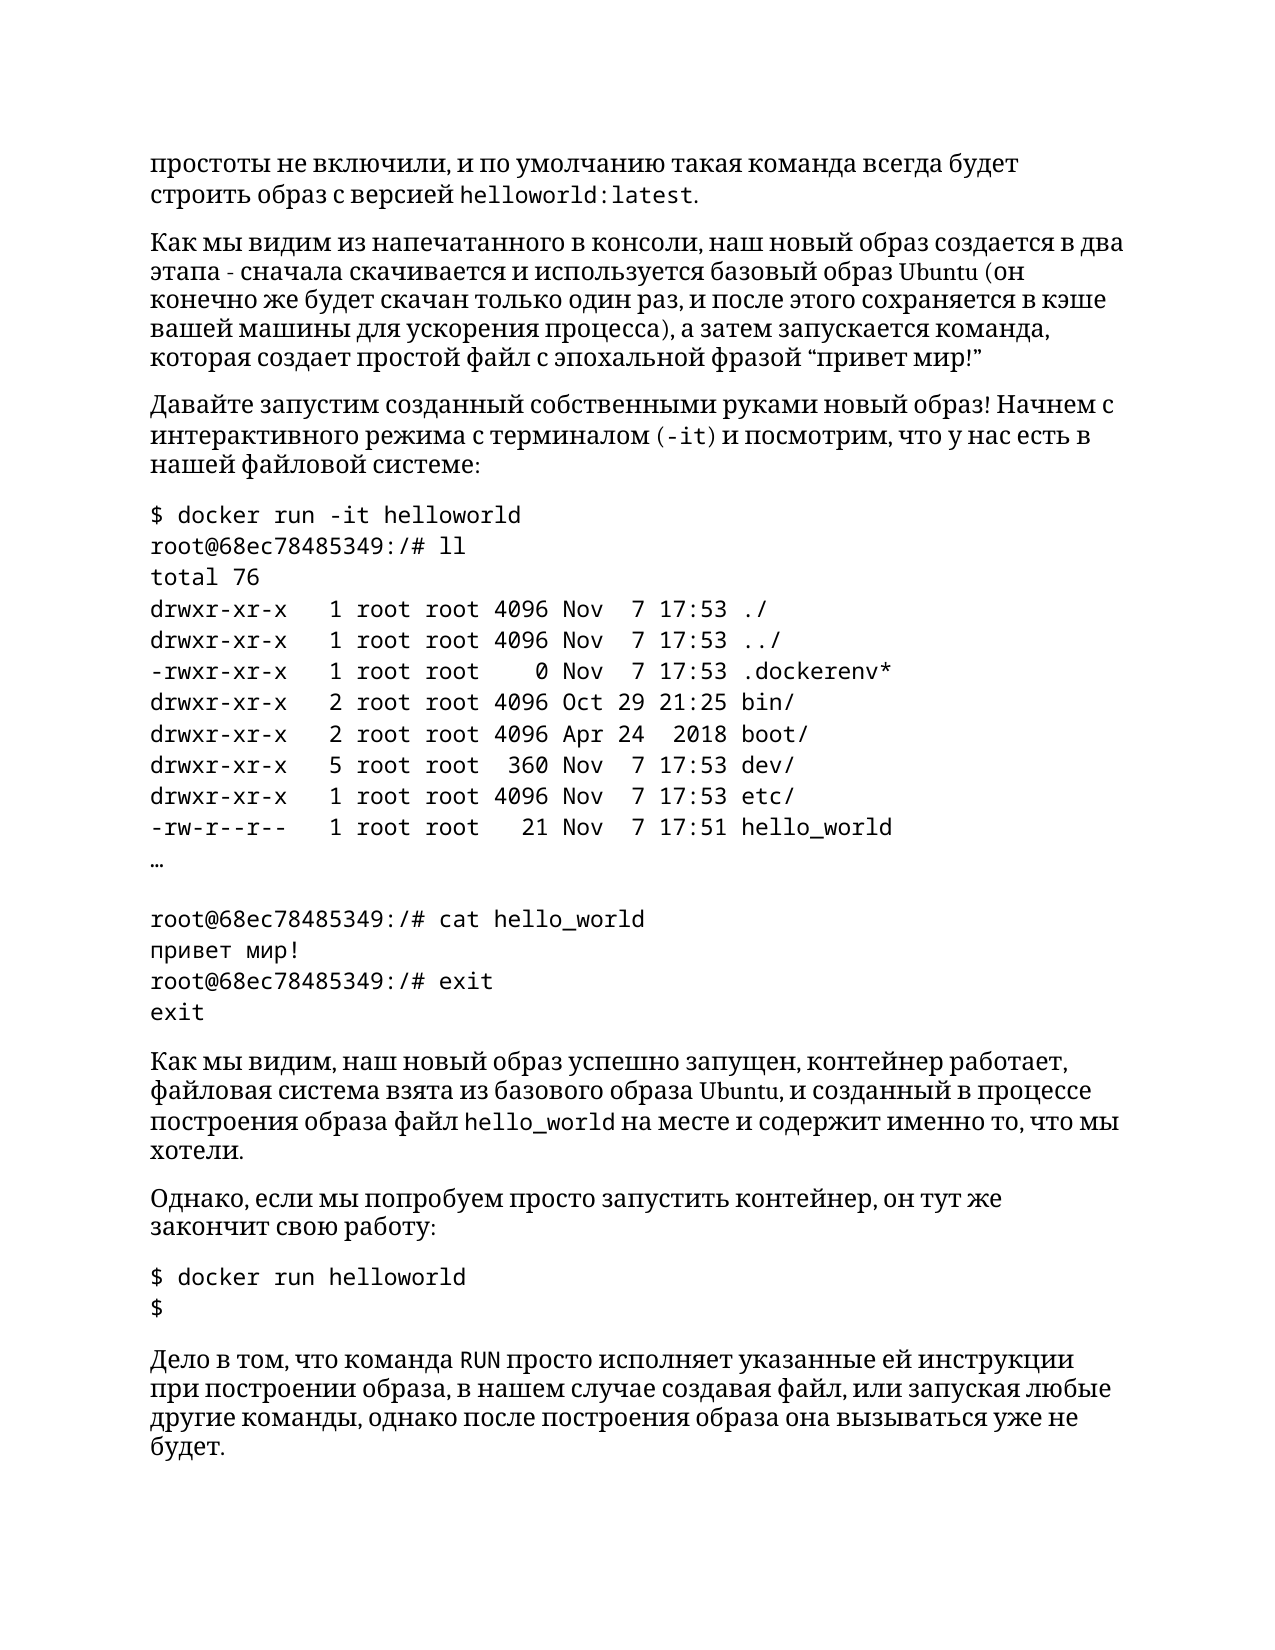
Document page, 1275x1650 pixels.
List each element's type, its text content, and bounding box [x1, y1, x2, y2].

text Однако, если мы попробуем просто запустить контейнер, он тут же закончит свою работу: [150, 1184, 1125, 1242]
text Давайте запустим созданный собственными руками новый образ! Начнем с интерактивного режима с терминалом (-it) и посмотрим, что у нас есть в нашей файловой системе: [150, 391, 1125, 480]
text Дело в том, что команда RUN просто исполняет указанные ей инструкции при построении образа, в нашем случае создавая файл, или запуская любые другие команды, однако после построения образа она вызываться уже не будет. [150, 1344, 1125, 1462]
text Как мы видим из напечатанного в консоли, наш новый образ создается в два этапа - сначала скачивается и используется базовый образ Ubuntu (он конечно же будет скачан только один раз, и после этого сохраняется в кэше вашей машины для ускорения процесса), а затем запускается команда, которая создает простой файл с эпохальной фразой “привет мир!” [150, 229, 1125, 372]
text $ docker run -it helloworld root@68ec78485349:/# ll total 76 drwxr-xr-x 1 root root 4096 Nov 7 17:53 ./ drwxr-xr-x 1 root root 4096 Nov 7 17:53 ../ -rwxr-xr-x 1 root root 0 Nov 7 17:53 .dockerenv* drwxr-xr-x 2 root root 4096 Oct 29 21:25 bin/ drwxr-xr-x 2 root root 4096 Apr 24 2018 boot/ drwxr-xr-x 5 root root 360 Nov 7 17:53 dev/ drwxr-xr-x 1 root root 4096 Nov 7 17:53 etc/ -rw-r--r-- 1 root root 21 Nov 7 17:51 hello_world … root@68ec78485349:/# cat hello_world привет мир! root@68ec78485349:/# exit exit [150, 499, 1125, 1027]
text Как мы видим, наш новый образ успешно запущен, контейнер работает, файловая система взята из базового образа Ubuntu, и созданный в процессе построения образа файл hello_world на месте и содержит именно то, что мы хотели. [150, 1048, 1125, 1166]
text $ docker run helloworld $ [150, 1261, 1125, 1323]
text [150, 150, 1125, 210]
